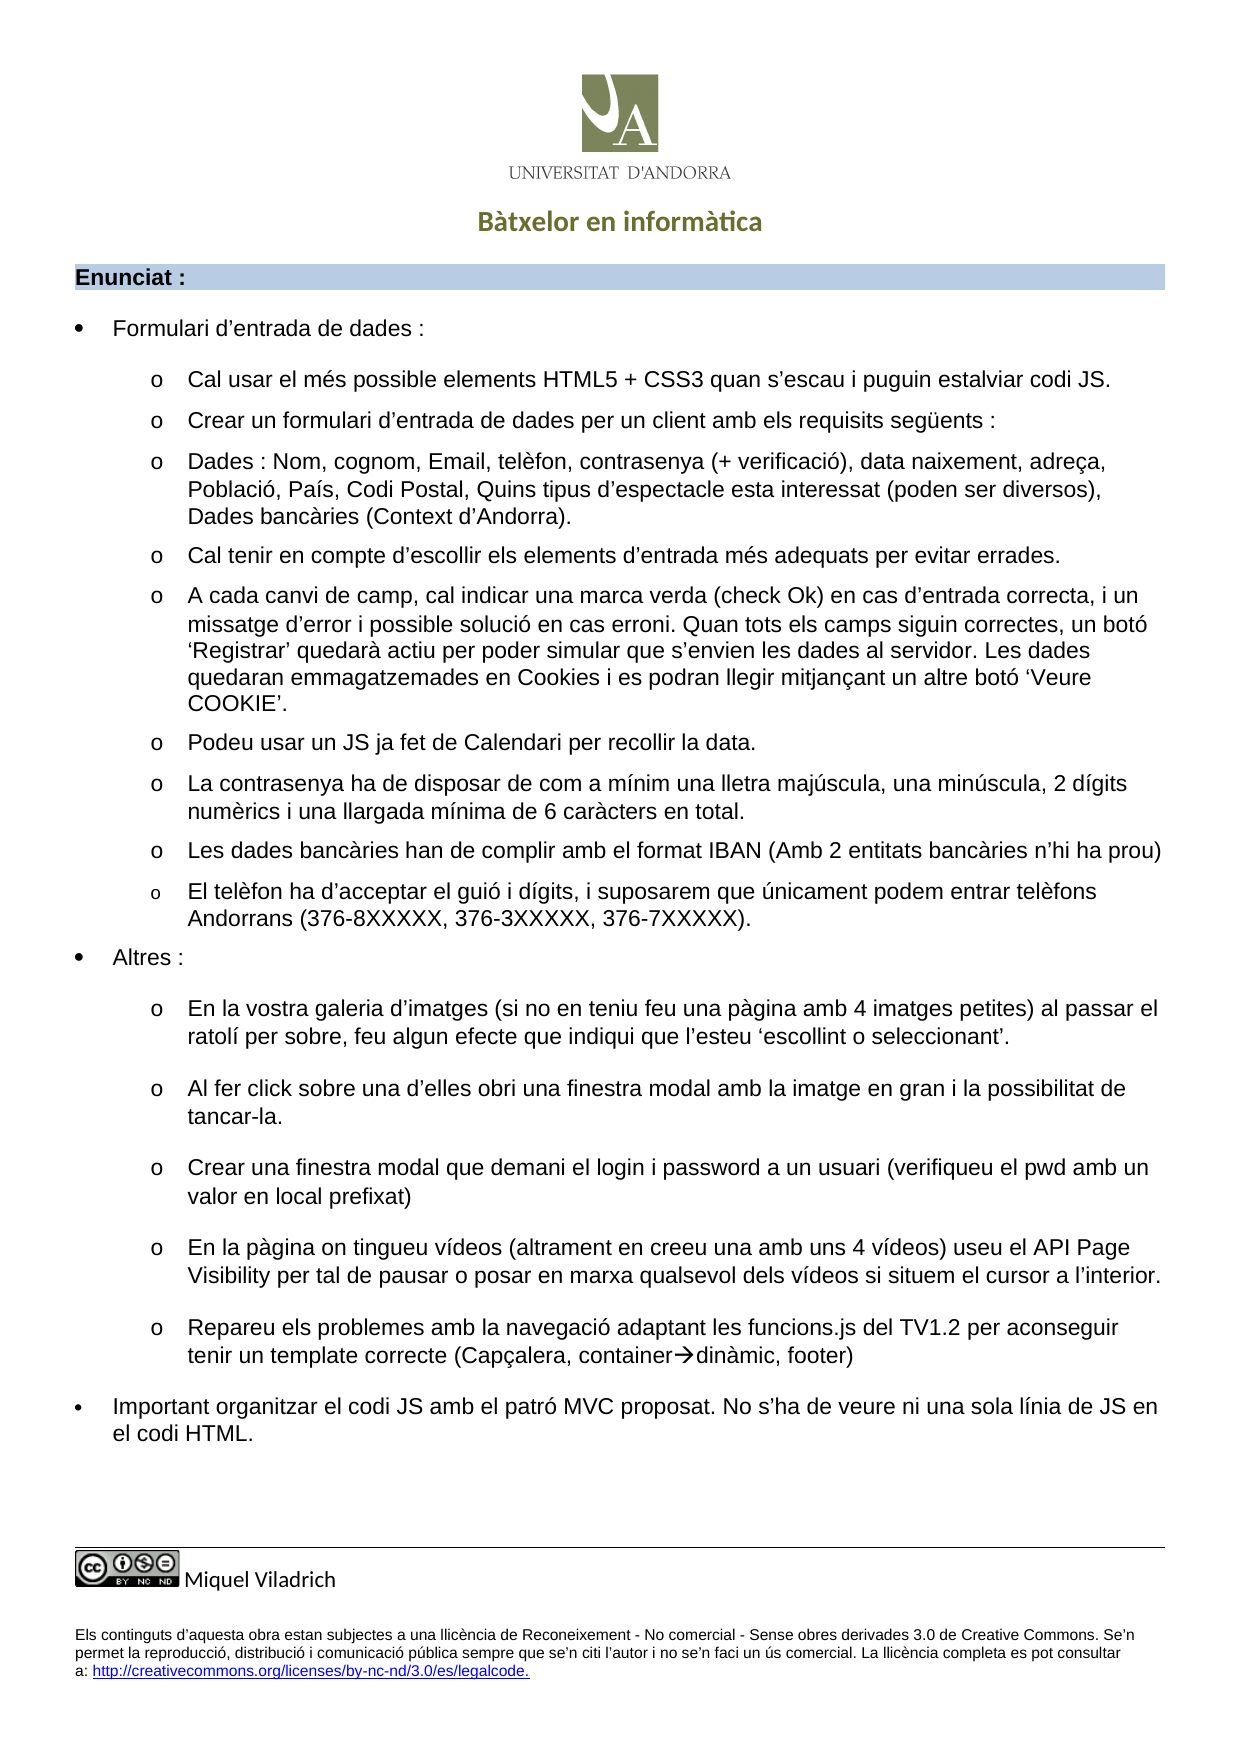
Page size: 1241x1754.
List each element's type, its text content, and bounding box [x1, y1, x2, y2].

list En la vostra galeria d’imatges (si no en teniu feu una pàgina amb 4 imatges petites) al passar el ratolí per sobre, feu algun efecte que indiqui que l’esteu ‘escollint o seleccionant’. [150, 995, 1165, 1049]
list A cada canvi de camp, cal indicar una marca verda (check Ok) en cas d’entrada correcta, i un missatge d’error i possible solució en cas erroni. Quan tots els camps siguin correctes, un botó ‘Registrar’ quedarà actiu per poder simular que s’envien les dades al servidor. Les dades quedaran emmagatzemades en Cookies i es podran llegir mitjançant un altre botó ‘Veure COOKIE’. [150, 582, 1165, 716]
list Cal tenir en compte d’escollir els elements d’entrada més adequats per evitar errades. [150, 542, 1165, 570]
list Crear un formulari d’entrada de dades per un client amb els requisits següents : [150, 407, 1165, 436]
list Formulari d’entrada de dades : [75, 315, 1165, 341]
list Al fer click sobre una d’elles obri una finestra modal amb la imatge en gran i la possibilitat de tancar-la. [150, 1074, 1165, 1129]
list El telèfon ha d’acceptar el guió i dígits, i suposarem que únicament podem entrar telèfons Andorrans (376-8XXXXX, 376-3XXXXX, 376-7XXXXX). [150, 878, 1165, 931]
text Enunciat : [75, 264, 1165, 290]
list Dades : Nom, cognom, Email, telèfon, contrasenya (+ verificació), data naixement, adreça, Població, País, Codi Postal, Quins tipus d’espectacle esta interessat (poden ser diversos), Dades bancàries (Context d’Andorra). [150, 448, 1165, 529]
list Important organitzar el codi JS amb el patró MVC proposat. No s’ha de veure ni una sola línia de JS en el codi HTML. [75, 1393, 1165, 1446]
picture [75, 1550, 180, 1587]
list Podeu usar un JS ja fet de Calendari per recollir la data. [150, 729, 1165, 757]
list Repareu els problemes amb la navegació adaptant les funcions.js del TV1.2 per aconseguir tenir un template correcte (Capçalera, containerdinàmic, footer) [150, 1314, 1165, 1368]
list Les dades bancàries han de complir amb el format IBAN (Amb 2 entitats bancàries n’hi ha prou) [150, 837, 1165, 865]
list Cal usar el més possible elements HTML5 + CSS3 quan s’escau i puguin estalviar codi JS. [150, 366, 1165, 395]
list Crear una finestra modal que demani el login i password a un usuari (verifiqueu el pwd amb un valor en local prefixat) [150, 1154, 1165, 1209]
list La contrasenya ha de disposar de com a mínim una lletra majúscula, una minúscula, 2 dígits numèrics i una llargada mínima de 6 caràcters en total. [150, 769, 1165, 824]
list Altres : [75, 943, 1165, 970]
list En la pàgina on tingueu vídeos (altrament en creeu una amb uns 4 vídeos) useu el API Page Visibility per tal de pausar o posar en marxa qualsevol dels vídeos si situem el cursor a l’interior. [150, 1234, 1165, 1289]
picture [509, 73, 732, 179]
